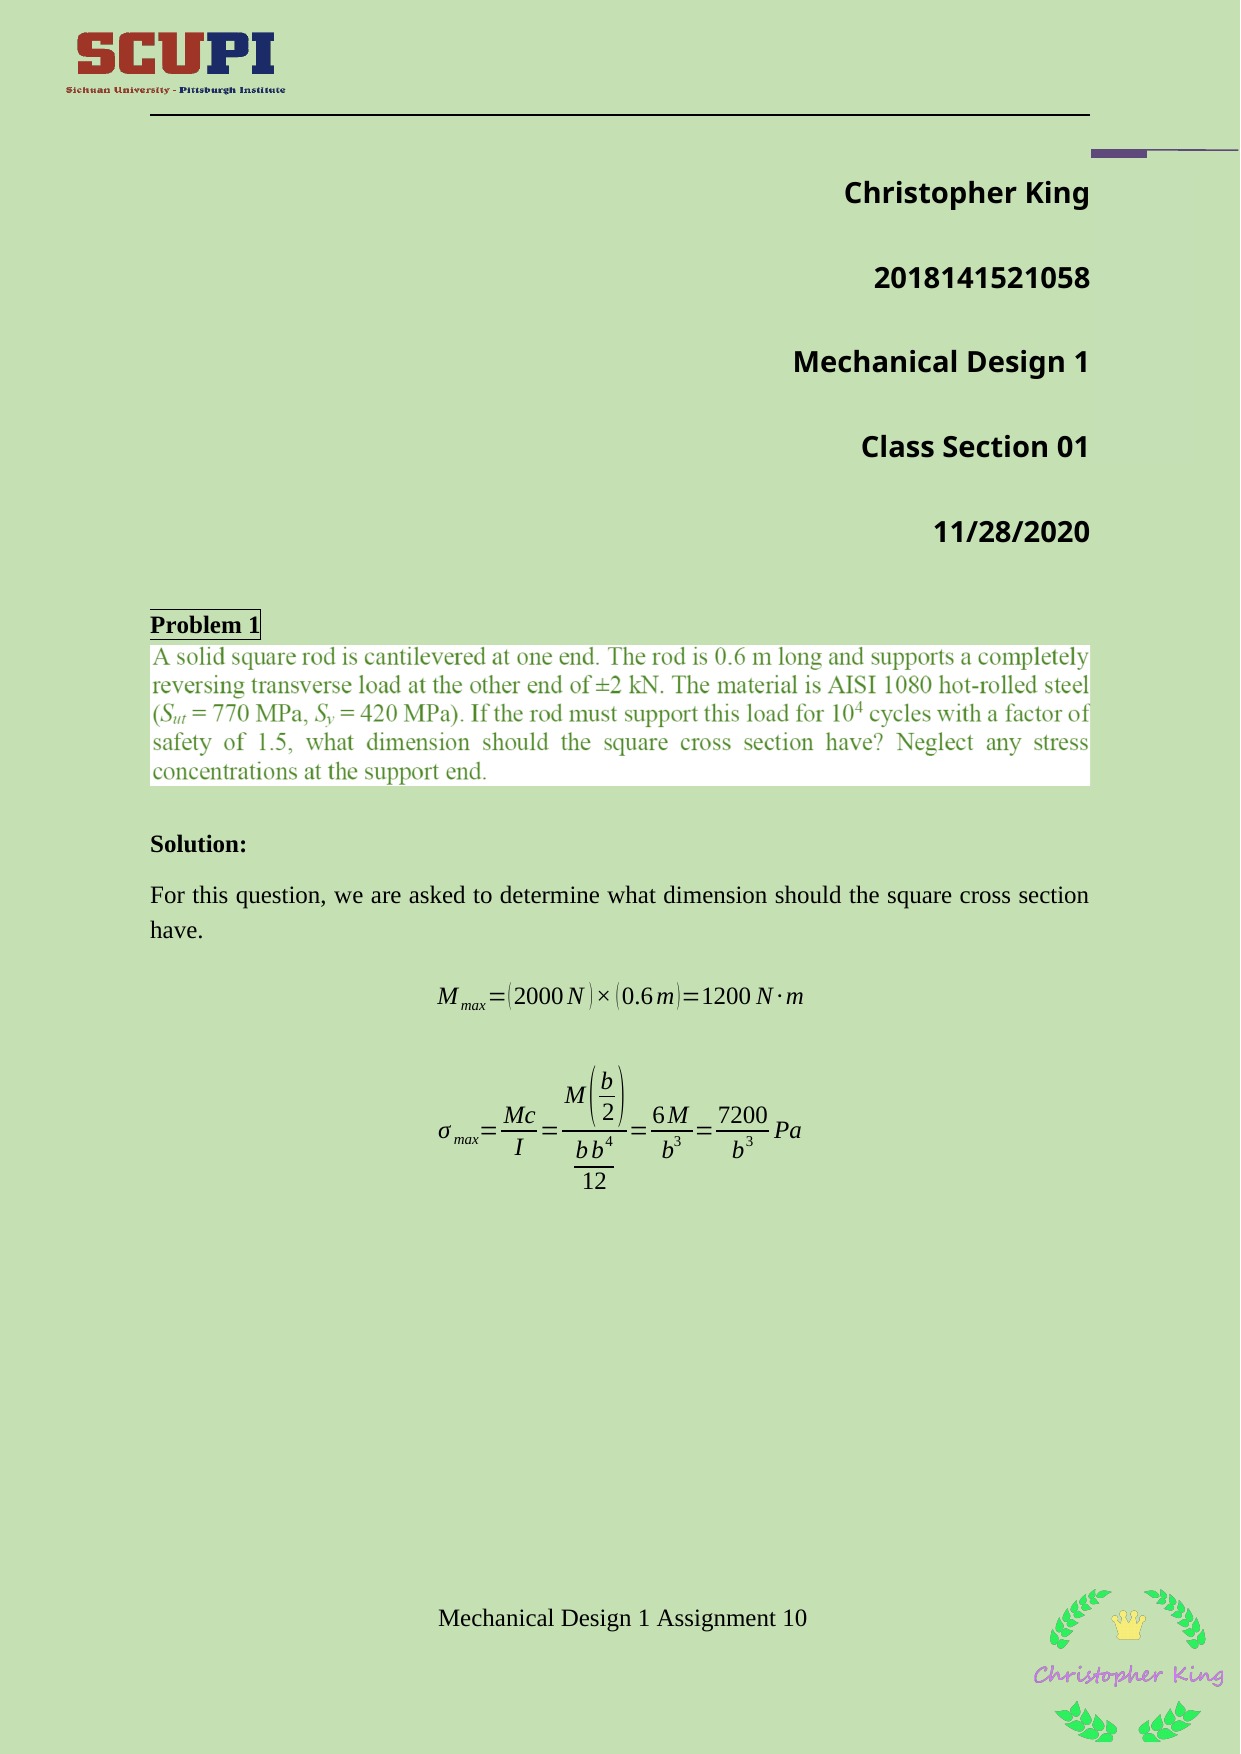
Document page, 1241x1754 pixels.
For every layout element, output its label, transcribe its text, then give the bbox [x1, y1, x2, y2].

subtitle Problem 1 [150, 608, 1090, 641]
text Christopher King [150, 159, 1090, 224]
text Class Section 01 [150, 414, 1090, 479]
text 2018141521058 [150, 244, 1090, 309]
text 11/28/2020 [150, 499, 1090, 564]
text Mechanical Design 1 [150, 329, 1090, 394]
picture [61, 26, 292, 98]
text For this question, we are asked to determine what dimension should the square cross section have. [150, 878, 1090, 946]
text Solution: [150, 827, 1090, 859]
picture [1024, 1579, 1234, 1754]
